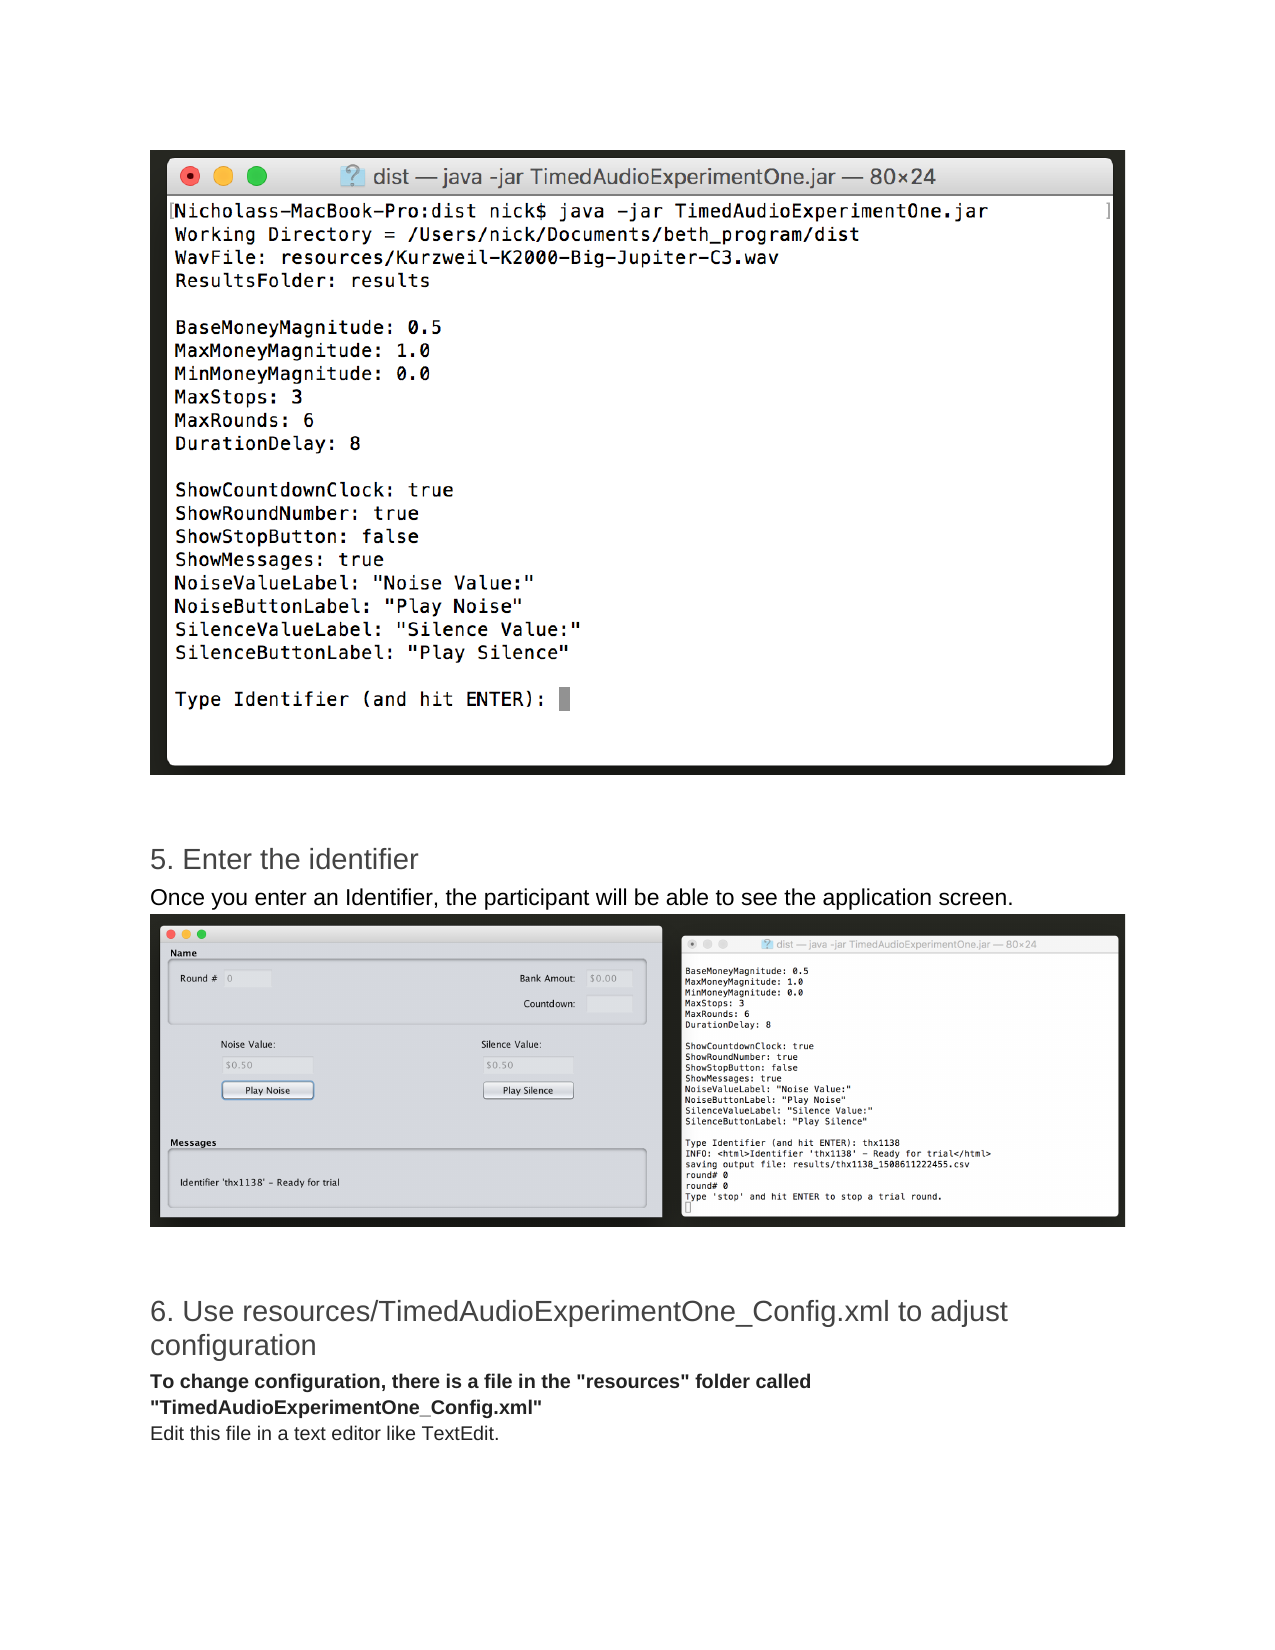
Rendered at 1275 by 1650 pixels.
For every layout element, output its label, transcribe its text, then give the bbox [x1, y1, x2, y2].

text Once you enter an Identifier, the participant will be able to see the application screen. [150, 884, 1125, 911]
picture [150, 914, 1125, 1227]
text Edit this file in a text editor like TextEdit. [150, 1422, 1125, 1444]
text To change configuration, there is a file in the "resources" folder called "TimedAudioExperimentOne_Config.xml" [150, 1370, 1125, 1418]
subtitle 5. Enter the identifier [150, 842, 1125, 876]
subtitle 6. Use resources/TimedAudioExperimentOne_Config.xml to adjust configuration [150, 1294, 1125, 1361]
picture [150, 150, 1125, 775]
